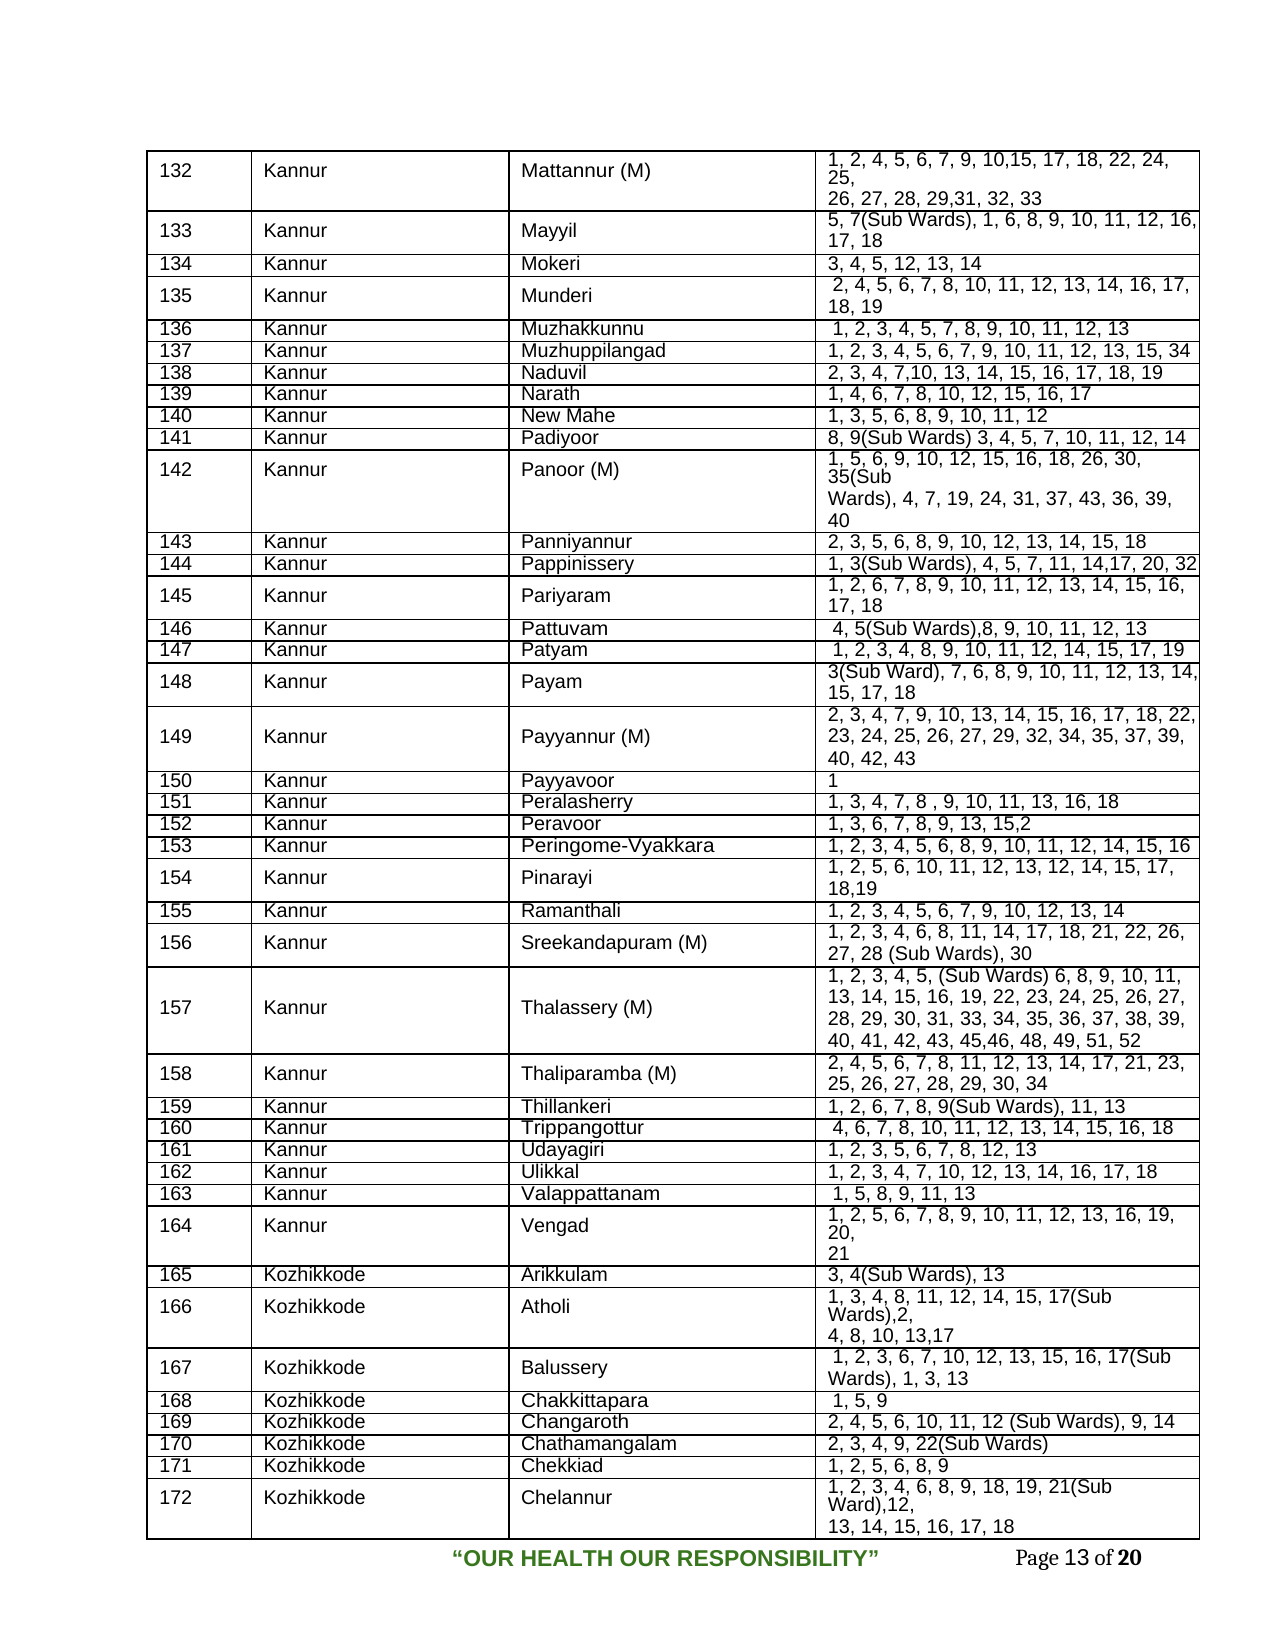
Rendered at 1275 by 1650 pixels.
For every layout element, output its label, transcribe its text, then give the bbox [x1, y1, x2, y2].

table_cell 1, 2, 3, 4, 5, 6, 7, 9, 10, 12, 13, 14 [816, 903, 1199, 923]
table_cell 4, 6, 7, 8, 10, 11, 12, 13, 14, 15, 16, 18 [816, 1120, 1199, 1140]
table_cell Kannur [252, 429, 508, 449]
table_header Mattannur (M) [510, 152, 815, 210]
table_cell 1, 2, 3, 5, 6, 7, 8, 12, 13 [816, 1142, 1199, 1162]
table_cell 1, 2, 6, 7, 8, 9, 10, 11, 12, 13, 14, 15, 16, 17, 18 [816, 577, 1199, 619]
table_cell Kannur [252, 642, 508, 662]
table_cell Kannur [252, 408, 508, 428]
table_cell 146 [148, 620, 251, 640]
table_cell Vengad [510, 1207, 815, 1265]
table_cell Pinarayi [510, 859, 815, 901]
table_cell Kannur [252, 1120, 508, 1140]
table_cell 152 [148, 816, 251, 836]
table_cell 142 [148, 451, 251, 532]
table_cell Kozhikkode [252, 1267, 508, 1287]
table_cell 2, 3, 5, 6, 8, 9, 10, 12, 13, 14, 15, 18 [816, 533, 1199, 553]
table_cell 2, 3, 4, 7,10, 13, 14, 15, 16, 17, 18, 19 [816, 364, 1199, 384]
table_cell Kannur [252, 1163, 508, 1183]
table_cell 1, 2, 3, 4, 5, (Sub Wards) 6, 8, 9, 10, 11, 13, 14, 15, 16, 19, 22, 23, 24, 25, 26, 27, 28, 29, 30, 31, 33, 34, 35, 36, 37, 38, 39, 40, 41, 42, 43, 45,46, 48, 49, 51, 52 [816, 968, 1199, 1053]
table_cell 150 [148, 772, 251, 792]
table_cell Kozhikkode [252, 1414, 508, 1434]
table_cell Kannur [252, 924, 508, 966]
table_cell Kozhikkode [252, 1349, 508, 1391]
table_header 132 [148, 152, 251, 210]
table_cell Chelannur [510, 1479, 815, 1538]
table_cell 1, 3, 6, 7, 8, 9, 13, 15,2 [816, 816, 1199, 836]
table_cell 161 [148, 1142, 251, 1162]
table_cell Pattuvam [510, 620, 815, 640]
table_cell Kannur [252, 794, 508, 814]
table_cell 1, 3, 4, 8, 11, 12, 14, 15, 17(Sub Wards),2, 4, 8, 10, 13,17 [816, 1288, 1199, 1347]
table_cell 1, 5, 9 [816, 1392, 1199, 1412]
table_cell Kannur [252, 707, 508, 771]
table_cell New Mahe [510, 408, 815, 428]
table_cell 157 [148, 968, 251, 1053]
table_cell Thillankeri [510, 1098, 815, 1118]
table_cell 163 [148, 1185, 251, 1205]
table_cell 1, 3, 5, 6, 8, 9, 10, 11, 12 [816, 408, 1199, 428]
table_cell 1, 2, 3, 4, 7, 10, 12, 13, 14, 16, 17, 18 [816, 1163, 1199, 1183]
table_cell Narath [510, 386, 815, 406]
table_cell Kannur [252, 321, 508, 341]
table_cell 1, 2, 3, 6, 7, 10, 12, 13, 15, 16, 17(Sub Wards), 1, 3, 13 [816, 1349, 1199, 1391]
table_cell Kozhikkode [252, 1457, 508, 1478]
table_cell 1, 2, 3, 4, 5, 6, 7, 9, 10, 11, 12, 13, 15, 34 [816, 342, 1199, 362]
table_cell Kannur [252, 772, 508, 792]
table_cell Panoor (M) [510, 451, 815, 532]
table_cell 1, 5, 6, 9, 10, 12, 15, 16, 18, 26, 30, 35(Sub Wards), 4, 7, 19, 24, 31, 37, 43, 36, 39, 40 [816, 451, 1199, 532]
table_cell Thalassery (M) [510, 968, 815, 1053]
table_cell 148 [148, 664, 251, 706]
table_cell 2, 4, 5, 6, 10, 11, 12 (Sub Wards), 9, 14 [816, 1414, 1199, 1434]
table_cell Kannur [252, 451, 508, 532]
table_cell 1, 2, 3, 4, 6, 8, 11, 14, 17, 18, 21, 22, 26, 27, 28 (Sub Wards), 30 [816, 924, 1199, 966]
table_cell 2, 4, 5, 6, 7, 8, 11, 12, 13, 14, 17, 21, 23, 25, 26, 27, 28, 29, 30, 34 [816, 1055, 1199, 1097]
table_cell 172 [148, 1479, 251, 1538]
table_cell Kannur [252, 1142, 508, 1162]
table_cell Kannur [252, 555, 508, 575]
table_cell Peravoor [510, 816, 815, 836]
table_cell Muzhuppilangad [510, 342, 815, 362]
table_cell Kannur [252, 859, 508, 901]
table_cell Mayyil [510, 212, 815, 254]
table_cell Mokeri [510, 255, 815, 276]
table_cell 135 [148, 277, 251, 319]
table_cell Sreekandapuram (M) [510, 924, 815, 966]
table_cell 169 [148, 1414, 251, 1434]
table_cell Ulikkal [510, 1163, 815, 1183]
table_cell 166 [148, 1288, 251, 1347]
table_cell 147 [148, 642, 251, 662]
table_cell Atholi [510, 1288, 815, 1347]
table_cell 1, 2, 5, 6, 8, 9 [816, 1457, 1199, 1478]
table_cell Panniyannur [510, 533, 815, 553]
table_cell 170 [148, 1436, 251, 1456]
table_cell Pariyaram [510, 577, 815, 619]
table_cell 1 [816, 772, 1199, 792]
table_cell Kannur [252, 255, 508, 276]
table_cell Muzhakkunnu [510, 321, 815, 341]
table_cell Naduvil [510, 364, 815, 384]
table_cell Kannur [252, 816, 508, 836]
table_cell 141 [148, 429, 251, 449]
table_cell Udayagiri [510, 1142, 815, 1162]
table_cell 140 [148, 408, 251, 428]
table_cell Kannur [252, 212, 508, 254]
table_cell Peralasherry [510, 794, 815, 814]
table_cell 168 [148, 1392, 251, 1412]
table_cell Pappinissery [510, 555, 815, 575]
table_cell 153 [148, 838, 251, 858]
table_cell 155 [148, 903, 251, 923]
table_cell Kannur [252, 386, 508, 406]
table_cell Kannur [252, 1098, 508, 1118]
table_cell Chathamangalam [510, 1436, 815, 1456]
table_cell 143 [148, 533, 251, 553]
table_header 1, 2, 4, 5, 6, 7, 9, 10,15, 17, 18, 22, 24, 25, 26, 27, 28, 29,31, 32, 33 [816, 152, 1199, 210]
table_cell 156 [148, 924, 251, 966]
table_cell 1, 3(Sub Wards), 4, 5, 7, 11, 14,17, 20, 32 [816, 555, 1199, 575]
table_cell 8, 9(Sub Wards) 3, 4, 5, 7, 10, 11, 12, 14 [816, 429, 1199, 449]
table_cell 154 [148, 859, 251, 901]
table_cell 139 [148, 386, 251, 406]
table_cell Kannur [252, 533, 508, 553]
table_cell 1, 2, 3, 4, 5, 7, 8, 9, 10, 11, 12, 13 [816, 321, 1199, 341]
table_cell Kannur [252, 903, 508, 923]
table_cell 1, 3, 4, 7, 8 , 9, 10, 11, 13, 16, 18 [816, 794, 1199, 814]
table_cell Payyavoor [510, 772, 815, 792]
table_cell 1, 2, 5, 6, 10, 11, 12, 13, 12, 14, 15, 17, 18,19 [816, 859, 1199, 901]
table_cell 1, 2, 6, 7, 8, 9(Sub Wards), 11, 13 [816, 1098, 1199, 1118]
table_cell 4, 5(Sub Wards),8, 9, 10, 11, 12, 13 [816, 620, 1199, 640]
table_cell Kozhikkode [252, 1436, 508, 1456]
table_cell 158 [148, 1055, 251, 1097]
table_cell 2, 4, 5, 6, 7, 8, 10, 11, 12, 13, 14, 16, 17, 18, 19 [816, 277, 1199, 319]
table_cell 5, 7(Sub Wards), 1, 6, 8, 9, 10, 11, 12, 16, 17, 18 [816, 212, 1199, 254]
table_cell Kannur [252, 577, 508, 619]
table_cell Chekkiad [510, 1457, 815, 1478]
table_cell 2, 3, 4, 9, 22(Sub Wards) [816, 1436, 1199, 1456]
table_header Kannur [252, 152, 508, 210]
table_cell 144 [148, 555, 251, 575]
table_cell Kannur [252, 364, 508, 384]
table_cell 165 [148, 1267, 251, 1287]
table_cell 162 [148, 1163, 251, 1183]
table_cell Kozhikkode [252, 1479, 508, 1538]
table_cell Peringome-Vyakkara [510, 838, 815, 858]
table_cell 3, 4, 5, 12, 13, 14 [816, 255, 1199, 276]
table_cell Kozhikkode [252, 1288, 508, 1347]
table_cell Kannur [252, 277, 508, 319]
table_cell 3, 4(Sub Wards), 13 [816, 1267, 1199, 1287]
table_cell Payam [510, 664, 815, 706]
table_cell Kannur [252, 968, 508, 1053]
table_cell 1, 2, 3, 4, 6, 8, 9, 18, 19, 21(Sub Ward),12, 13, 14, 15, 16, 17, 18 [816, 1479, 1199, 1538]
table_cell 1, 2, 3, 4, 8, 9, 10, 11, 12, 14, 15, 17, 19 [816, 642, 1199, 662]
table_cell Ramanthali [510, 903, 815, 923]
table_cell 1, 2, 5, 6, 7, 8, 9, 10, 11, 12, 13, 16, 19, 20, 21 [816, 1207, 1199, 1265]
table_cell Valappattanam [510, 1185, 815, 1205]
table_cell 137 [148, 342, 251, 362]
table_cell Arikkulam [510, 1267, 815, 1287]
table_cell 2, 3, 4, 7, 9, 10, 13, 14, 15, 16, 17, 18, 22, 23, 24, 25, 26, 27, 29, 32, 34, 35, 37, 39, 40, 42, 43 [816, 707, 1199, 771]
table_cell 1, 4, 6, 7, 8, 10, 12, 15, 16, 17 [816, 386, 1199, 406]
table_cell Thaliparamba (M) [510, 1055, 815, 1097]
table_cell 134 [148, 255, 251, 276]
table_cell 145 [148, 577, 251, 619]
table_cell Kannur [252, 1207, 508, 1265]
table_cell Kannur [252, 620, 508, 640]
table_cell Payyannur (M) [510, 707, 815, 771]
table_cell Balussery [510, 1349, 815, 1391]
table_cell 164 [148, 1207, 251, 1265]
table_cell 133 [148, 212, 251, 254]
table_cell 3(Sub Ward), 7, 6, 8, 9, 10, 11, 12, 13, 14, 15, 17, 18 [816, 664, 1199, 706]
table_cell Changaroth [510, 1414, 815, 1434]
table_cell Kannur [252, 1055, 508, 1097]
table_cell Chakkittapara [510, 1392, 815, 1412]
table_cell Kozhikkode [252, 1392, 508, 1412]
table_cell Padiyoor [510, 429, 815, 449]
table_cell 159 [148, 1098, 251, 1118]
table_cell Trippangottur [510, 1120, 815, 1140]
table_cell 136 [148, 321, 251, 341]
table_cell Kannur [252, 664, 508, 706]
table_cell Patyam [510, 642, 815, 662]
table_cell 167 [148, 1349, 251, 1391]
table_cell 1, 5, 8, 9, 11, 13 [816, 1185, 1199, 1205]
table_cell 160 [148, 1120, 251, 1140]
table_cell 149 [148, 707, 251, 771]
table_cell Munderi [510, 277, 815, 319]
table_cell Kannur [252, 342, 508, 362]
table_cell 171 [148, 1457, 251, 1478]
table_cell Kannur [252, 1185, 508, 1205]
table_cell Kannur [252, 838, 508, 858]
table_cell 138 [148, 364, 251, 384]
table_cell 1, 2, 3, 4, 5, 6, 8, 9, 10, 11, 12, 14, 15, 16 [816, 838, 1199, 858]
table_cell 151 [148, 794, 251, 814]
